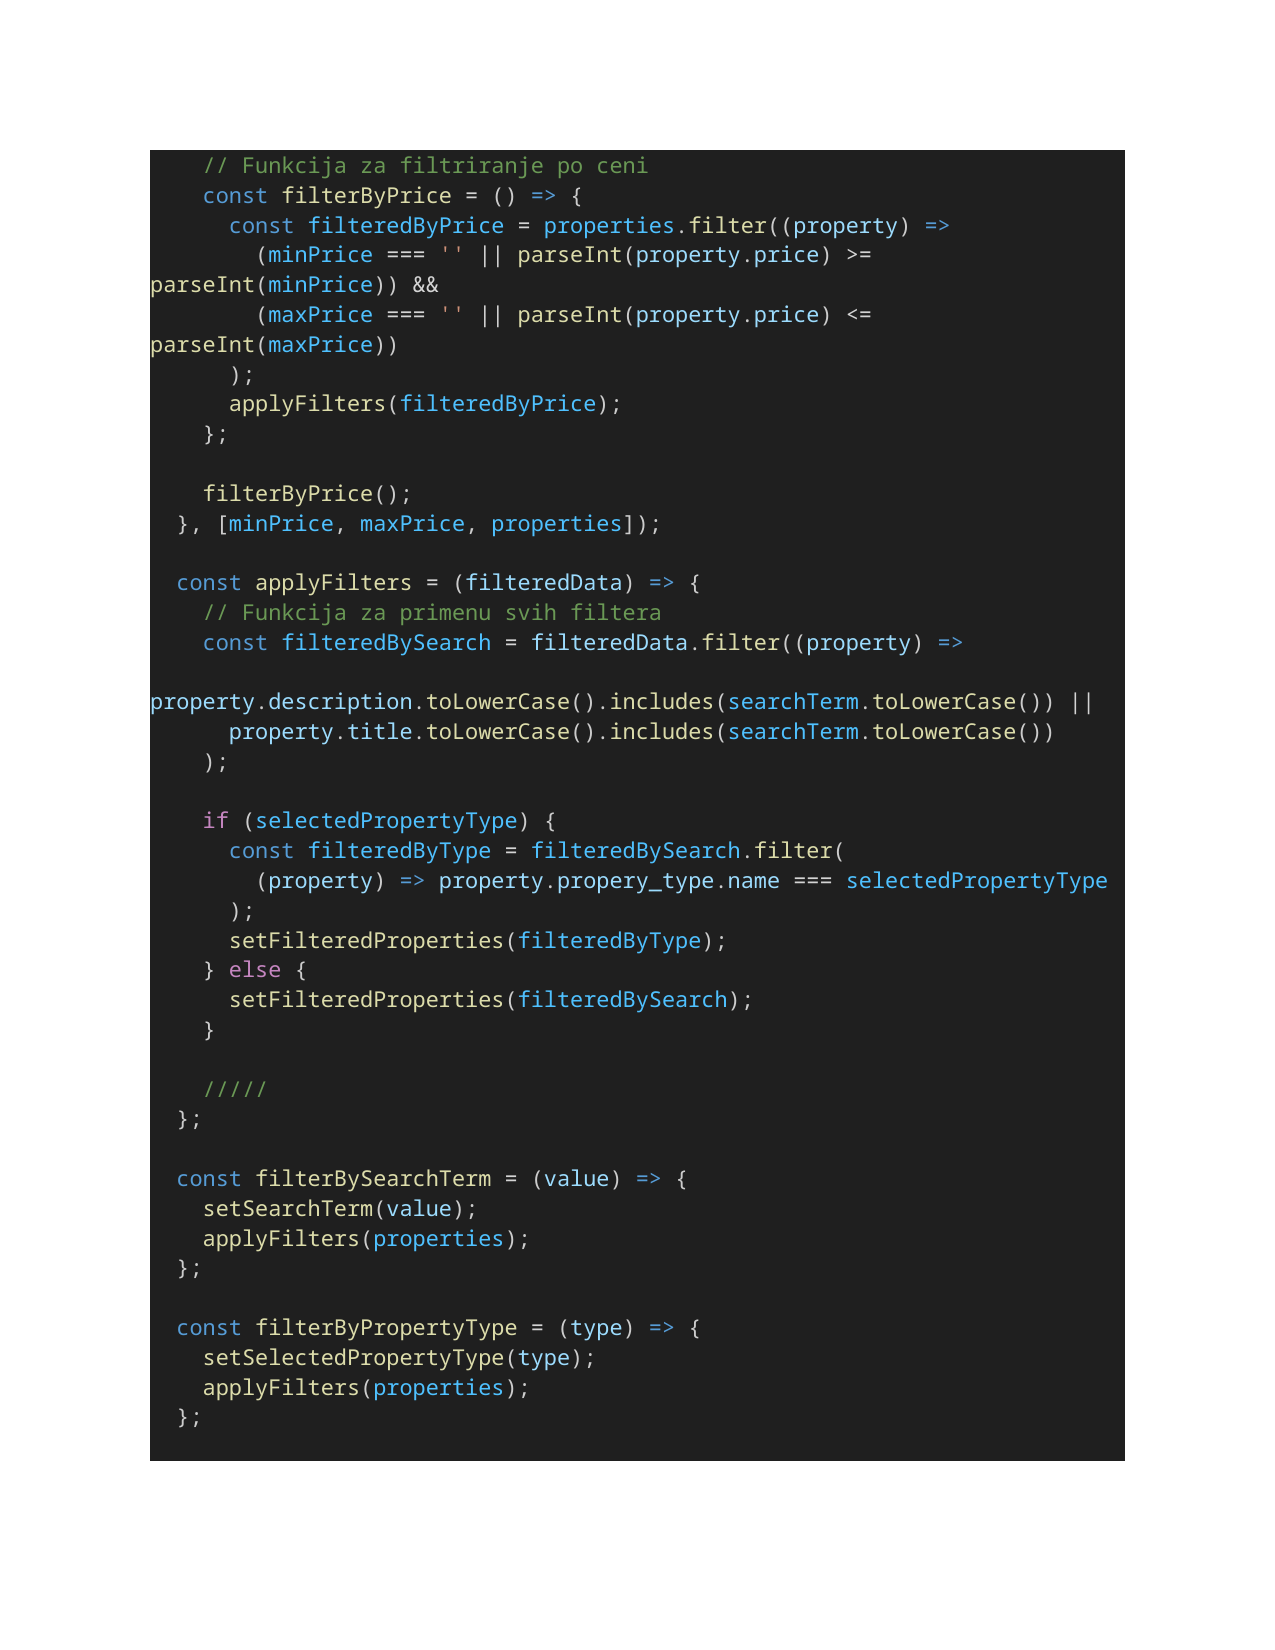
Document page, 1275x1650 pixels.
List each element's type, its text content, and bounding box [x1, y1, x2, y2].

text } [150, 1014, 1125, 1044]
text const filteredByPrice = properties.filter((property) => [150, 209, 1125, 239]
text filterByPrice(); [150, 478, 1125, 507]
text }; [150, 1401, 1125, 1431]
text (maxPrice === '' || parseInt(property.price) <= parseInt(maxPrice)) [150, 299, 1125, 358]
text // Funkcija za primenu svih filtera [150, 597, 1125, 627]
text } else { [150, 954, 1125, 984]
text // Funkcija za filtriranje po ceni [150, 150, 1125, 180]
text }, [minPrice, maxPrice, properties]); [150, 507, 1125, 537]
text applyFilters(properties); [150, 1222, 1125, 1252]
text }; [150, 1252, 1125, 1282]
text const filteredBySearch = filteredData.filter((property) => [150, 627, 1125, 656]
text ); [150, 895, 1125, 924]
text const applyFilters = (filteredData) => { [150, 567, 1125, 597]
text }; [150, 1103, 1125, 1133]
text const filterByPropertyType = (type) => { [150, 1312, 1125, 1342]
text if (selectedPropertyType) { [150, 805, 1125, 835]
text applyFilters(properties); [150, 1371, 1125, 1401]
text setSearchTerm(value); [150, 1193, 1125, 1222]
text (property) => property.propery_type.name === selectedPropertyType [150, 865, 1125, 895]
text setFilteredProperties(filteredByType); [150, 924, 1125, 954]
text const filterByPrice = () => { [150, 180, 1125, 209]
text setSelectedPropertyType(type); [150, 1342, 1125, 1371]
text applyFilters(filteredByPrice); [150, 388, 1125, 418]
text ); [150, 746, 1125, 776]
text }; [150, 418, 1125, 448]
text setFilteredProperties(filteredBySearch); [150, 984, 1125, 1014]
text ); [150, 358, 1125, 388]
text property.title.toLowerCase().includes(searchTerm.toLowerCase()) [150, 716, 1125, 746]
text const filteredByType = filteredBySearch.filter( [150, 835, 1125, 865]
text ///// [150, 1073, 1125, 1103]
text (minPrice === '' || parseInt(property.price) >= parseInt(minPrice)) && [150, 239, 1125, 299]
text const filterBySearchTerm = (value) => { [150, 1163, 1125, 1193]
text property.description.toLowerCase().includes(searchTerm.toLowerCase()) || [150, 656, 1125, 716]
